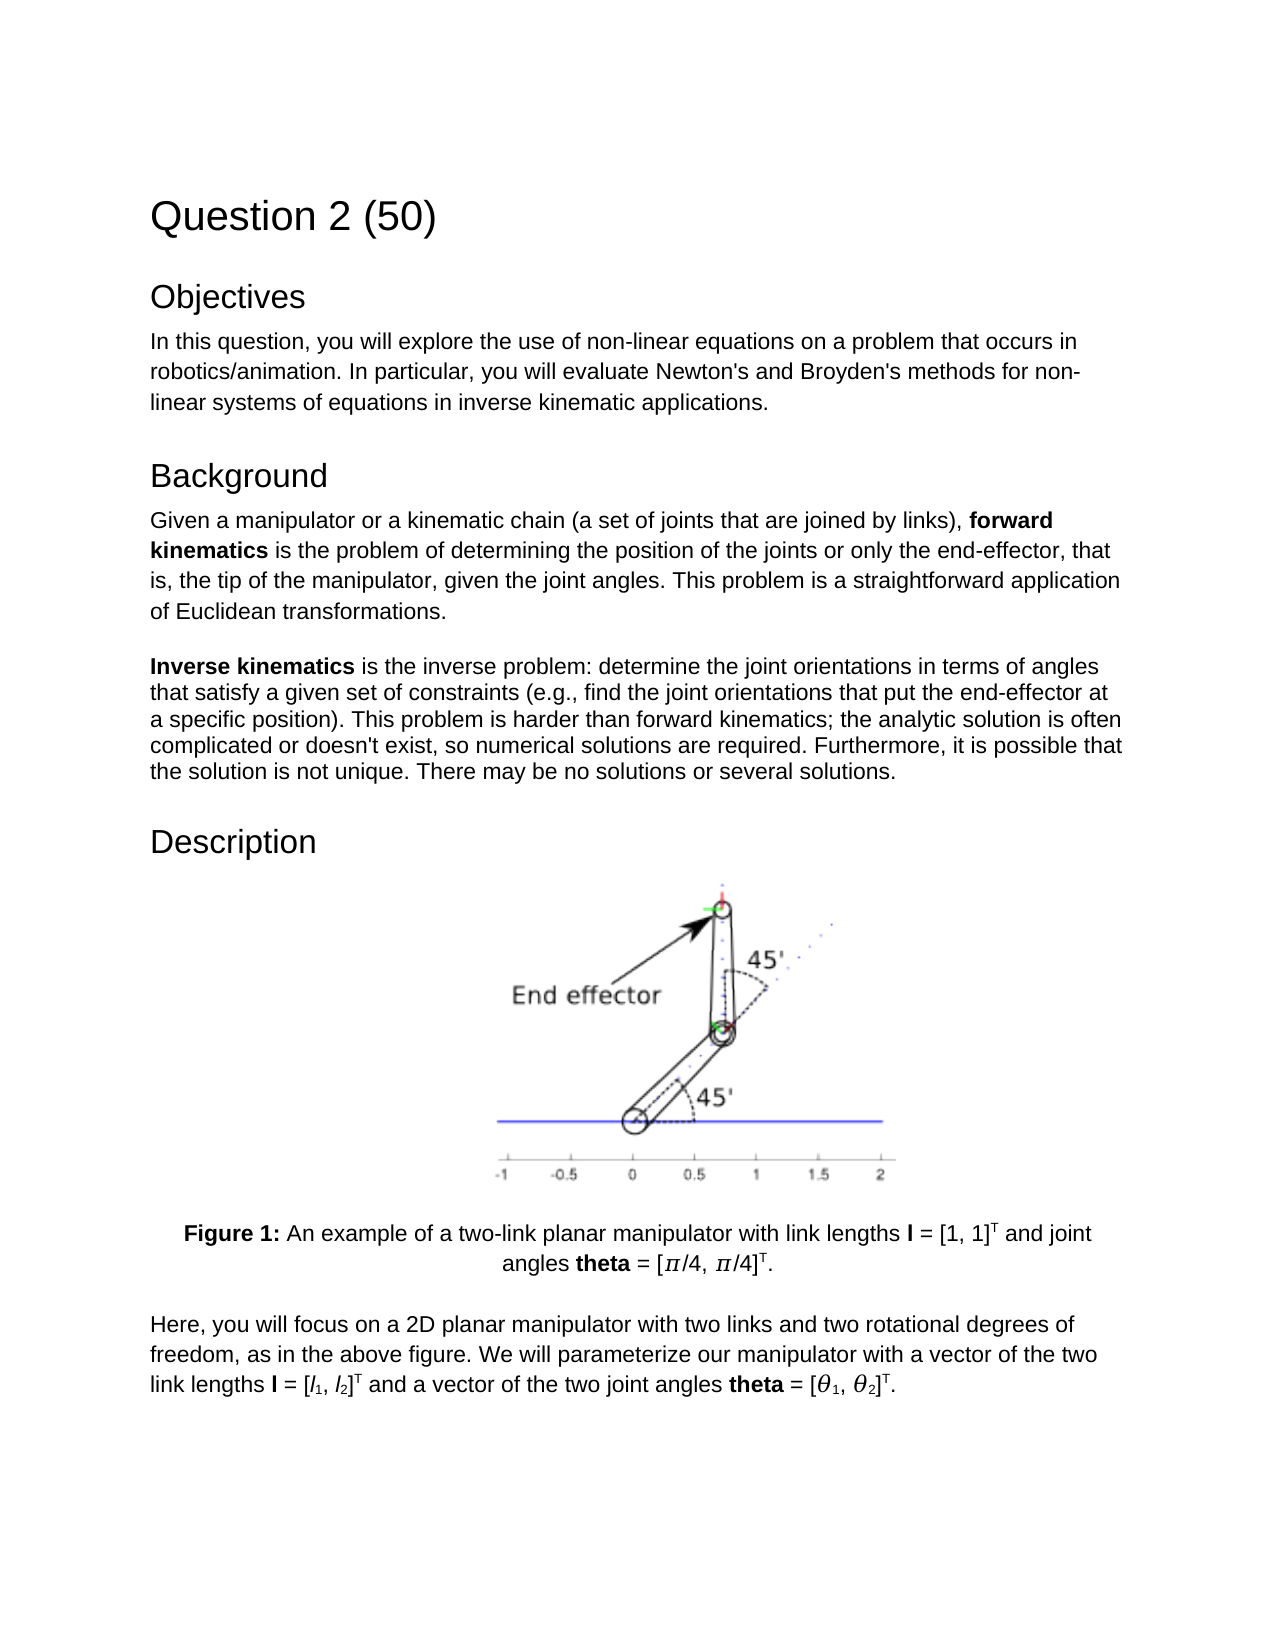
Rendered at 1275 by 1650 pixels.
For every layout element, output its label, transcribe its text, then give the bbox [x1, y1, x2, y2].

subtitle Objectives [150, 277, 1125, 316]
subtitle Background [150, 456, 1125, 494]
text Inverse kinematics is the inverse problem: determine the joint orientations in terms of angles that satisfy a given set of constraints (e.g., find the joint orientations that put the end-effector at a specific position). This problem is harder than forward kinematics; the analytic solution is often complicated or doesn't exist, so numerical solutions are required. Furthermore, it is possible that the solution is not unique. There may be no solutions or several solutions. [150, 653, 1125, 785]
text Given a manipulator or a kinematic chain (a set of joints that are joined by links), forward kinematics is the problem of determining the position of the joints or only the end-effector, that is, the tip of the manipulator, given the joint angles. This problem is a straightforward application of Euclidean transformations. [150, 507, 1125, 624]
subtitle Question 2 (50) [150, 192, 1125, 239]
text In this question, you will explore the use of non-linear equations on a problem that occurs in robotics/animation. In particular, you will evaluate Newton's and Broyden's methods for non-linear systems of equations in inverse kinematic applications. [150, 328, 1125, 415]
subtitle Description [150, 822, 1125, 861]
picture [378, 873, 897, 1186]
text Figure 1: An example of a two-link planar manipulator with link lengths l = [1, 1]T and joint angles theta = [𝜋/4, 𝜋/4]T. [150, 1220, 1125, 1276]
text Here, you will focus on a 2D planar manipulator with two links and two rotational degrees of freedom, as in the above figure. We will parameterize our manipulator with a vector of the two link lengths l = [l1, l2]T and a vector of the two joint angles theta = [𝜃1, 𝜃2]T. [150, 1311, 1125, 1397]
